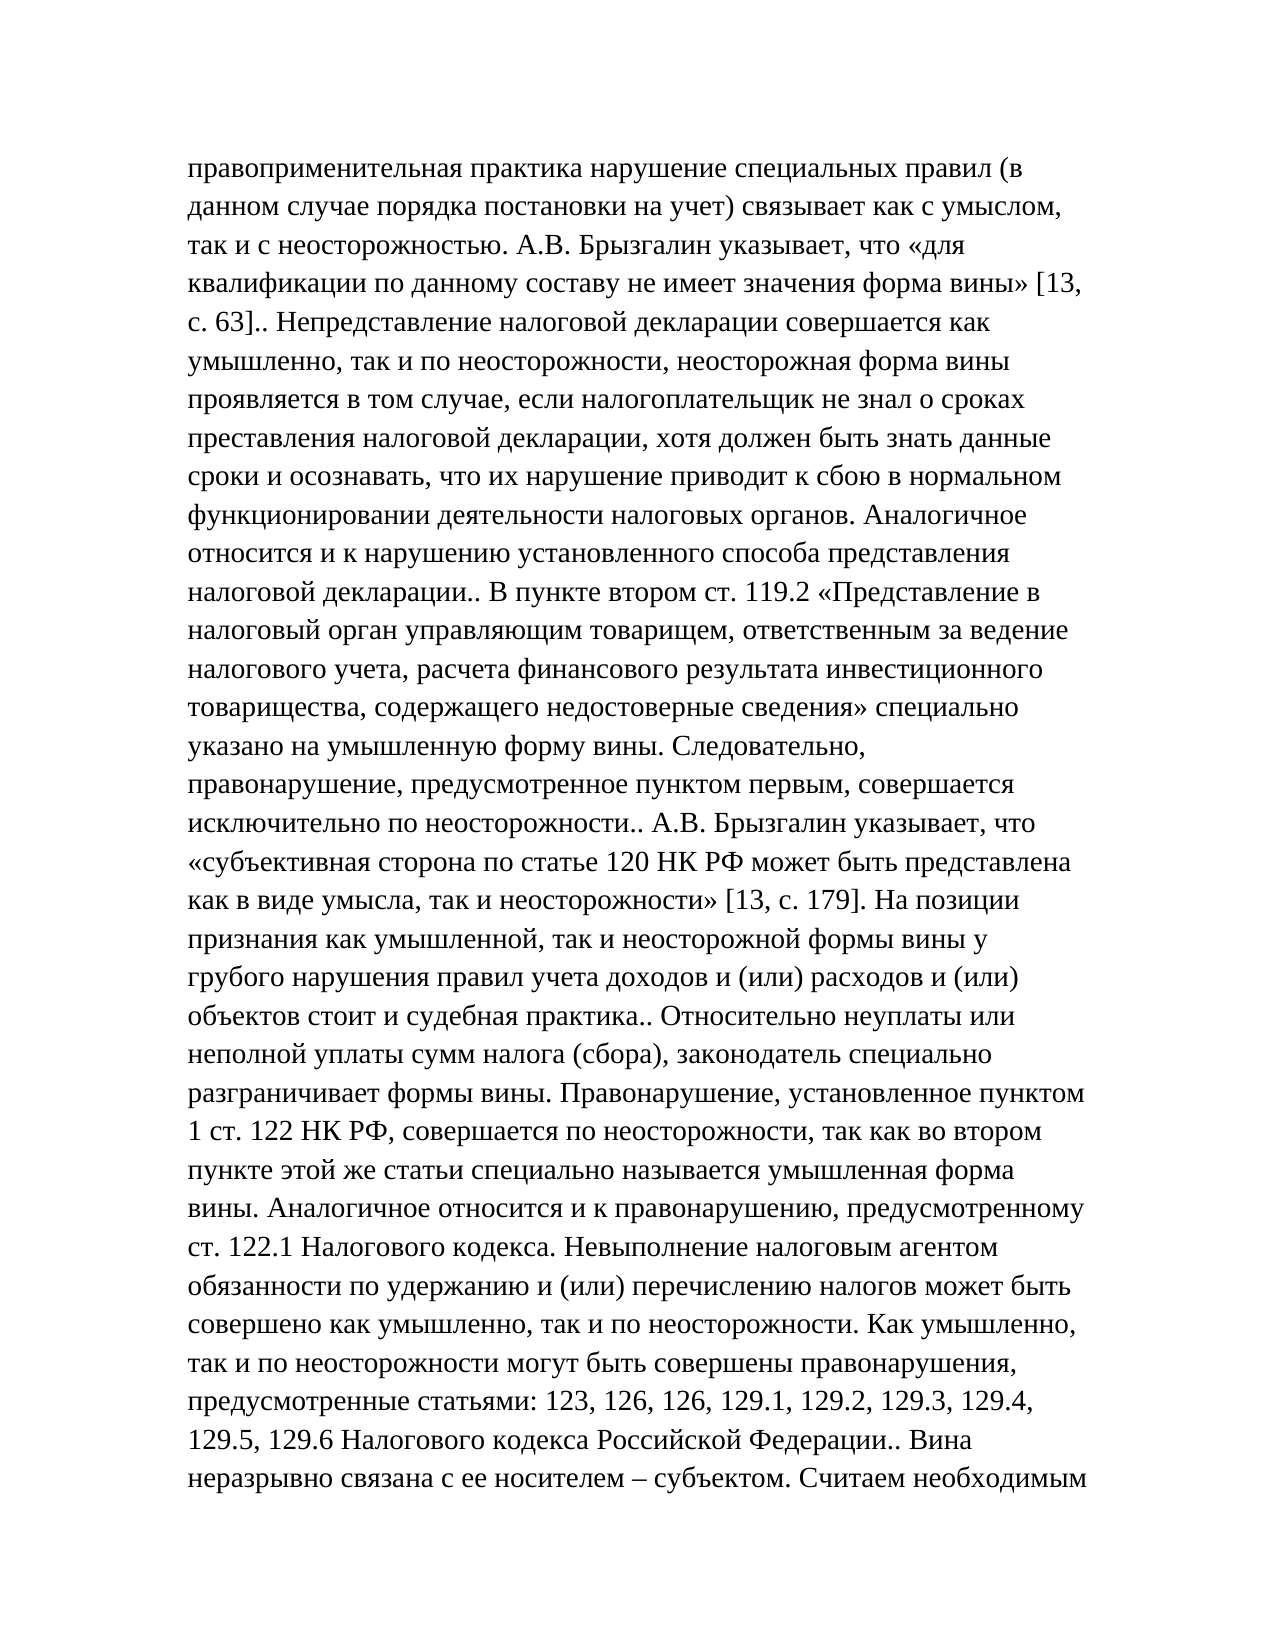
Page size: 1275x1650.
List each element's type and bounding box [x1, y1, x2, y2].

text [187, 150, 1087, 1494]
